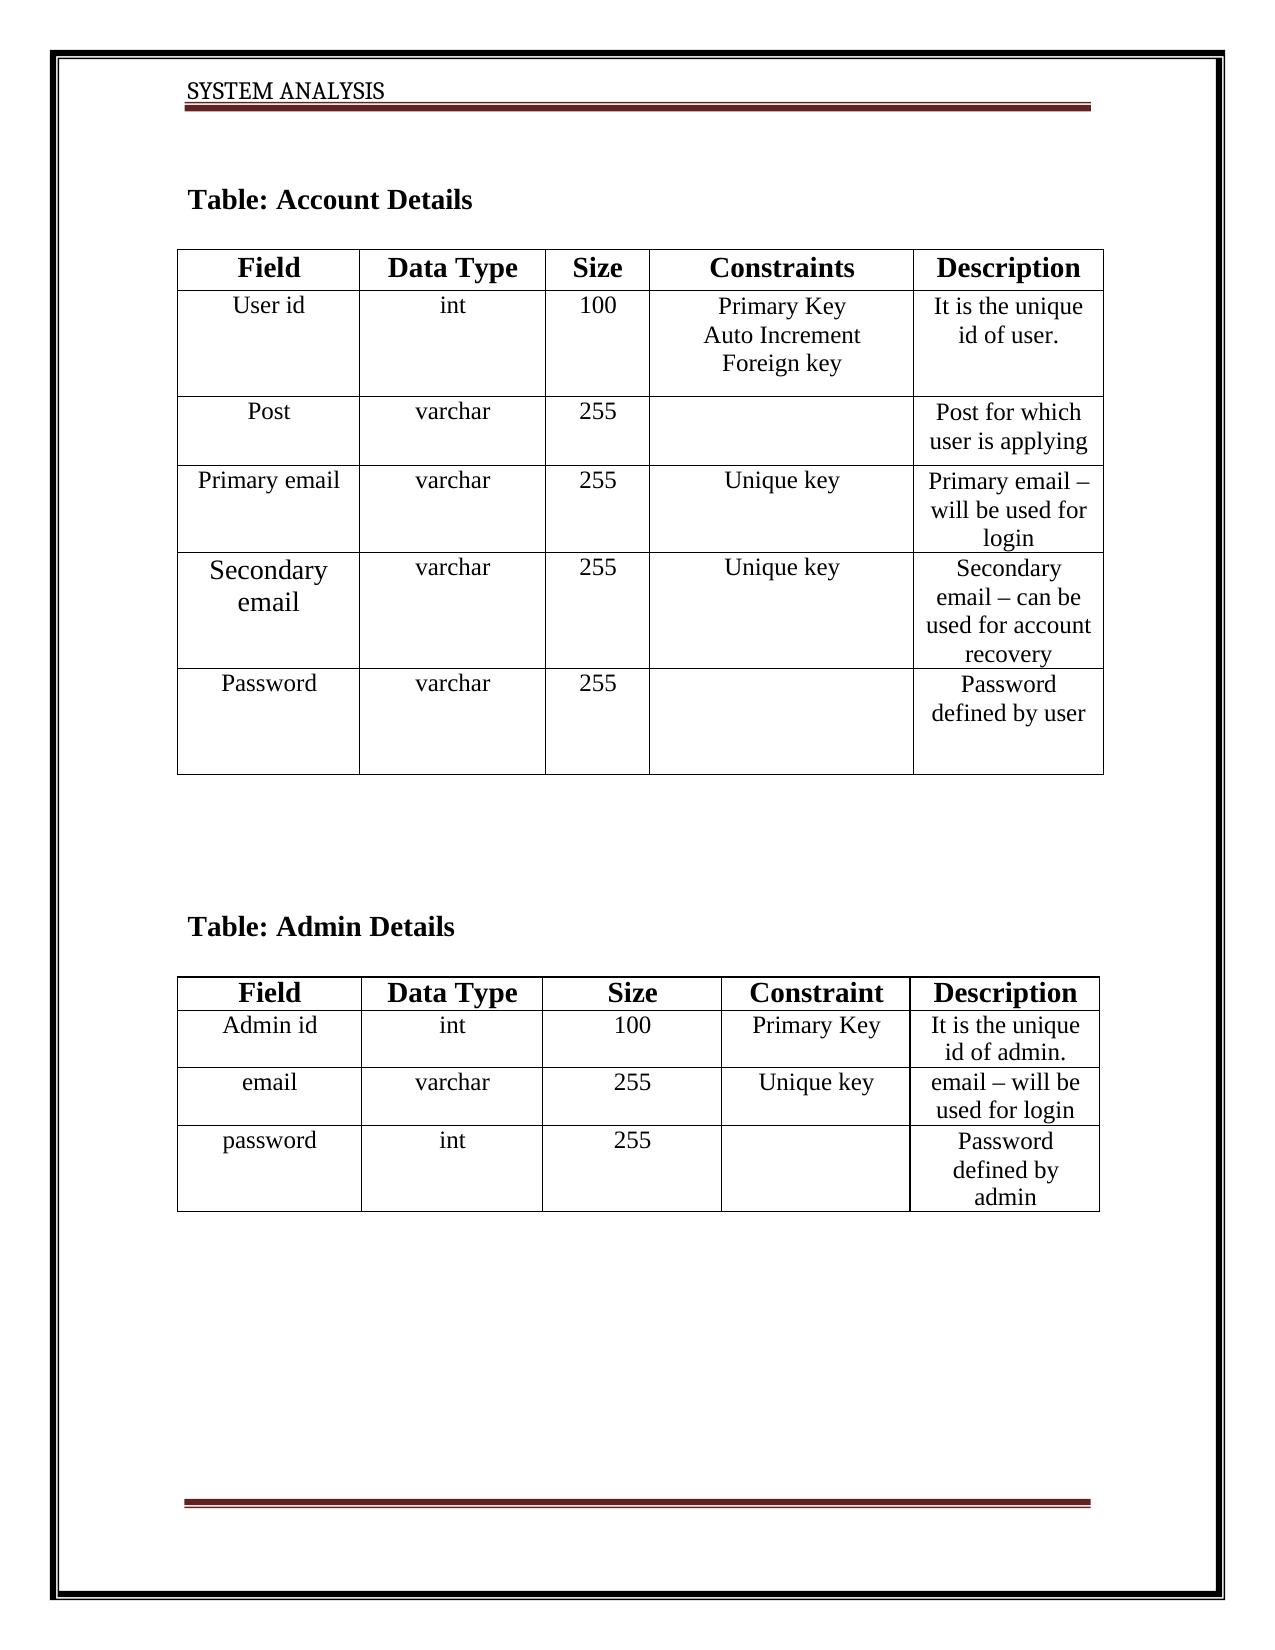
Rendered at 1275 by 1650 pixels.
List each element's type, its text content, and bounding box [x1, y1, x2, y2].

table_header Constraint [722, 978, 909, 1010]
table_header Field [178, 250, 359, 290]
table_cell Password [178, 669, 359, 774]
table_cell It is the unique id of user. [914, 291, 1103, 396]
table_header Size [543, 978, 721, 1010]
subtitle Table: Account Details [187, 182, 1139, 216]
table_cell varchar [360, 466, 545, 552]
table_cell 255 [546, 397, 649, 465]
table_cell 255 [543, 1068, 721, 1125]
table_cell email [178, 1068, 361, 1125]
table_cell Unique key [650, 553, 913, 668]
table_cell email – will be used for login [911, 1068, 1099, 1125]
table_cell [650, 669, 913, 774]
table_cell 255 [546, 669, 649, 774]
table_cell Password defined by admin [911, 1126, 1099, 1211]
table_cell 255 [543, 1126, 721, 1211]
table_cell Password defined by user [914, 669, 1103, 774]
table_cell Post for which user is applying [914, 397, 1103, 465]
table_cell password [178, 1126, 361, 1211]
table_header Description [914, 250, 1103, 290]
table_cell 255 [546, 553, 649, 668]
table_cell Admin id [178, 1011, 361, 1067]
table_cell int [362, 1011, 542, 1067]
table_cell Primary email [178, 466, 359, 552]
table_cell [722, 1126, 909, 1211]
table_cell 100 [546, 291, 649, 396]
table_cell Post [178, 397, 359, 465]
table_header Field [178, 978, 361, 1010]
table_cell Primary email – will be used for login [914, 466, 1103, 552]
table_cell varchar [360, 397, 545, 465]
table_header Data Type [362, 978, 542, 1010]
table_cell varchar [362, 1068, 542, 1125]
table_cell Primary Key [722, 1011, 909, 1067]
table_header Constraints [650, 250, 913, 290]
table_cell User id [178, 291, 359, 396]
table_cell int [360, 291, 545, 396]
table_cell varchar [360, 553, 545, 668]
table_cell [650, 397, 913, 465]
table_cell 255 [546, 466, 649, 552]
table_cell It is the unique id of admin. [911, 1011, 1099, 1067]
text Table: Admin Details [187, 909, 1139, 943]
table_cell Unique key [722, 1068, 909, 1125]
table_header Size [546, 250, 649, 290]
table_cell int [362, 1126, 542, 1211]
table_cell Secondary email [178, 553, 359, 668]
table_cell Secondary email – can be used for account recovery [914, 553, 1103, 668]
table_cell varchar [360, 669, 545, 774]
table_header Description [911, 978, 1099, 1010]
table_cell Unique key [650, 466, 913, 552]
table_cell 100 [543, 1011, 721, 1067]
table_cell Primary Key Auto Increment Foreign key [650, 291, 913, 396]
table_header Data Type [360, 250, 545, 290]
